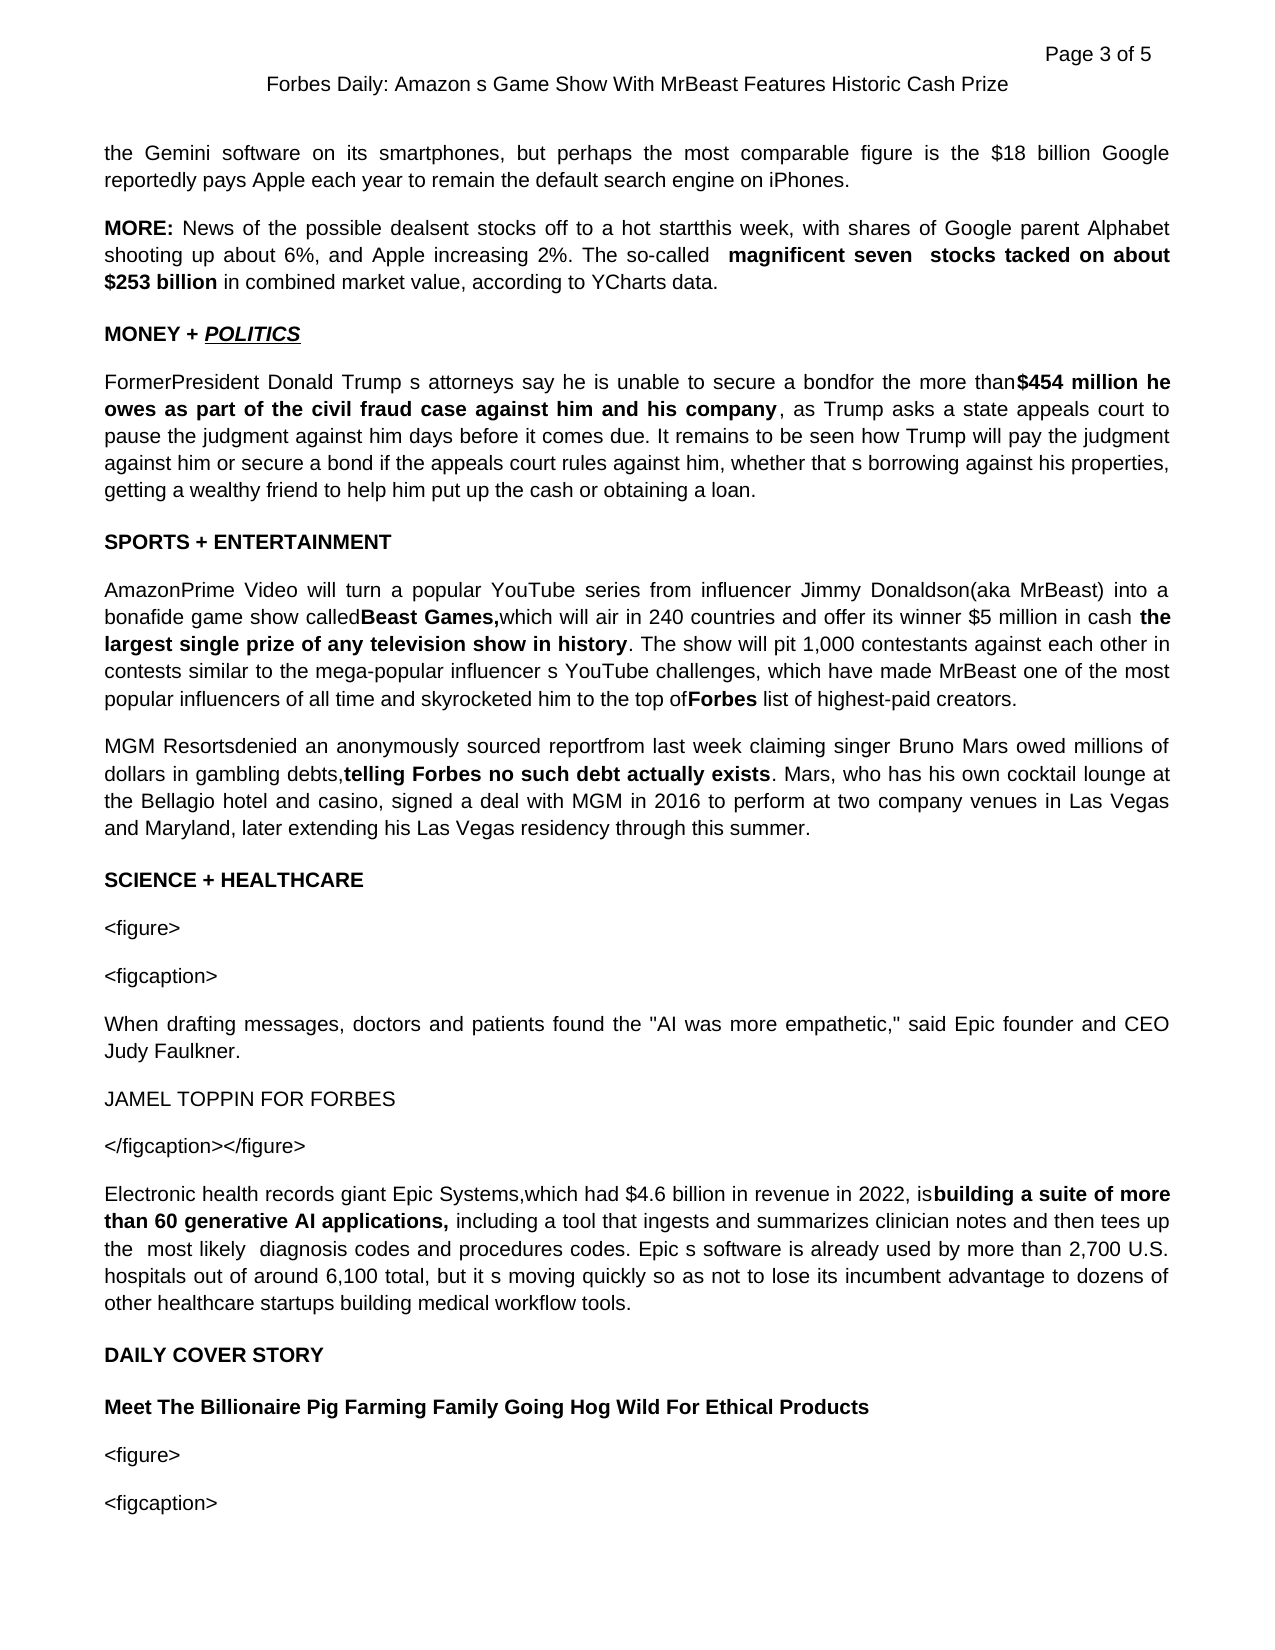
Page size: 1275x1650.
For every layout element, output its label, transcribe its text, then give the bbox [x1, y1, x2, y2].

text <figure> [104, 1439, 1171, 1467]
text Electronic health records giant Epic Systems,which had $4.6 billion in revenue in 2022, isbuilding a suite of more than 60 generative AI applications, including a tool that ingests and summarizes clinician notes and then tees up the most likely diagnosis codes and procedures codes. Epic s software is already used by more than 2,700 U.S. hospitals out of around 6,100 total, but it s moving quickly so as not to lose its incumbent advantage to dozens of other healthcare startups building medical workflow tools. [104, 1179, 1171, 1314]
text When drafting messages, doctors and patients found the "AI was more empathetic," said Epic founder and CEO Judy Faulkner. [104, 1008, 1171, 1062]
text FormerPresident Donald Trump s attorneys say he is unable to secure a bondfor the more than$454 million he owes as part of the civil fraud case against him and his company, as Trump asks a state appeals court to pause the judgment against him days before it comes due. It remains to be seen how Trump will pay the judgment against him or secure a bond if the appeals court rules against him, whether that s borrowing against his properties, getting a wealthy friend to help him put up the cash or obtaining a loan. [104, 367, 1171, 502]
text <figcaption> [104, 960, 1171, 987]
text SPORTS + ENTERTAINMENT [104, 527, 1171, 554]
text DAILY COVER STORY [104, 1339, 1171, 1367]
text SCIENCE + HEALTHCARE [104, 864, 1171, 892]
text AmazonPrime Video will turn a popular YouTube series from influencer Jimmy Donaldson(aka MrBeast) into a bonafide game show calledBeast Games,which will air in 240 countries and offer its winner $5 million in cash the largest single prize of any television show in history. The show will pit 1,000 contestants against each other in contests similar to the mega-popular influencer s YouTube challenges, which have made MrBeast one of the most popular influencers of all time and skyrocketed him to the top ofForbes list of highest-paid creators. [104, 575, 1171, 710]
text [104, 137, 1171, 192]
text </figcaption></figure> [104, 1131, 1171, 1158]
text MGM Resortsdenied an anonymously sourced reportfrom last week claiming singer Bruno Mars owed millions of dollars in gambling debts,telling Forbes no such debt actually exists. Mars, who has his own cocktail lounge at the Bellagio hotel and casino, signed a deal with MGM in 2016 to perform at two company venues in Las Vegas and Maryland, later extending his Las Vegas residency through this summer. [104, 731, 1171, 839]
text <figcaption> [104, 1487, 1171, 1514]
text MONEY + POLITICS [104, 319, 1171, 346]
text <figure> [104, 912, 1171, 939]
text JAMEL TOPPIN FOR FORBES [104, 1083, 1171, 1110]
text Meet The Billionaire Pig Farming Family Going Hog Wild For Ethical Products [104, 1392, 1171, 1419]
text MORE: News of the possible dealsent stocks off to a hot startthis week, with shares of Google parent Alphabet shooting up about 6%, and Apple increasing 2%. The so-called magnificent seven stocks tacked on about $253 billion in combined market value, according to YCharts data. [104, 212, 1171, 294]
